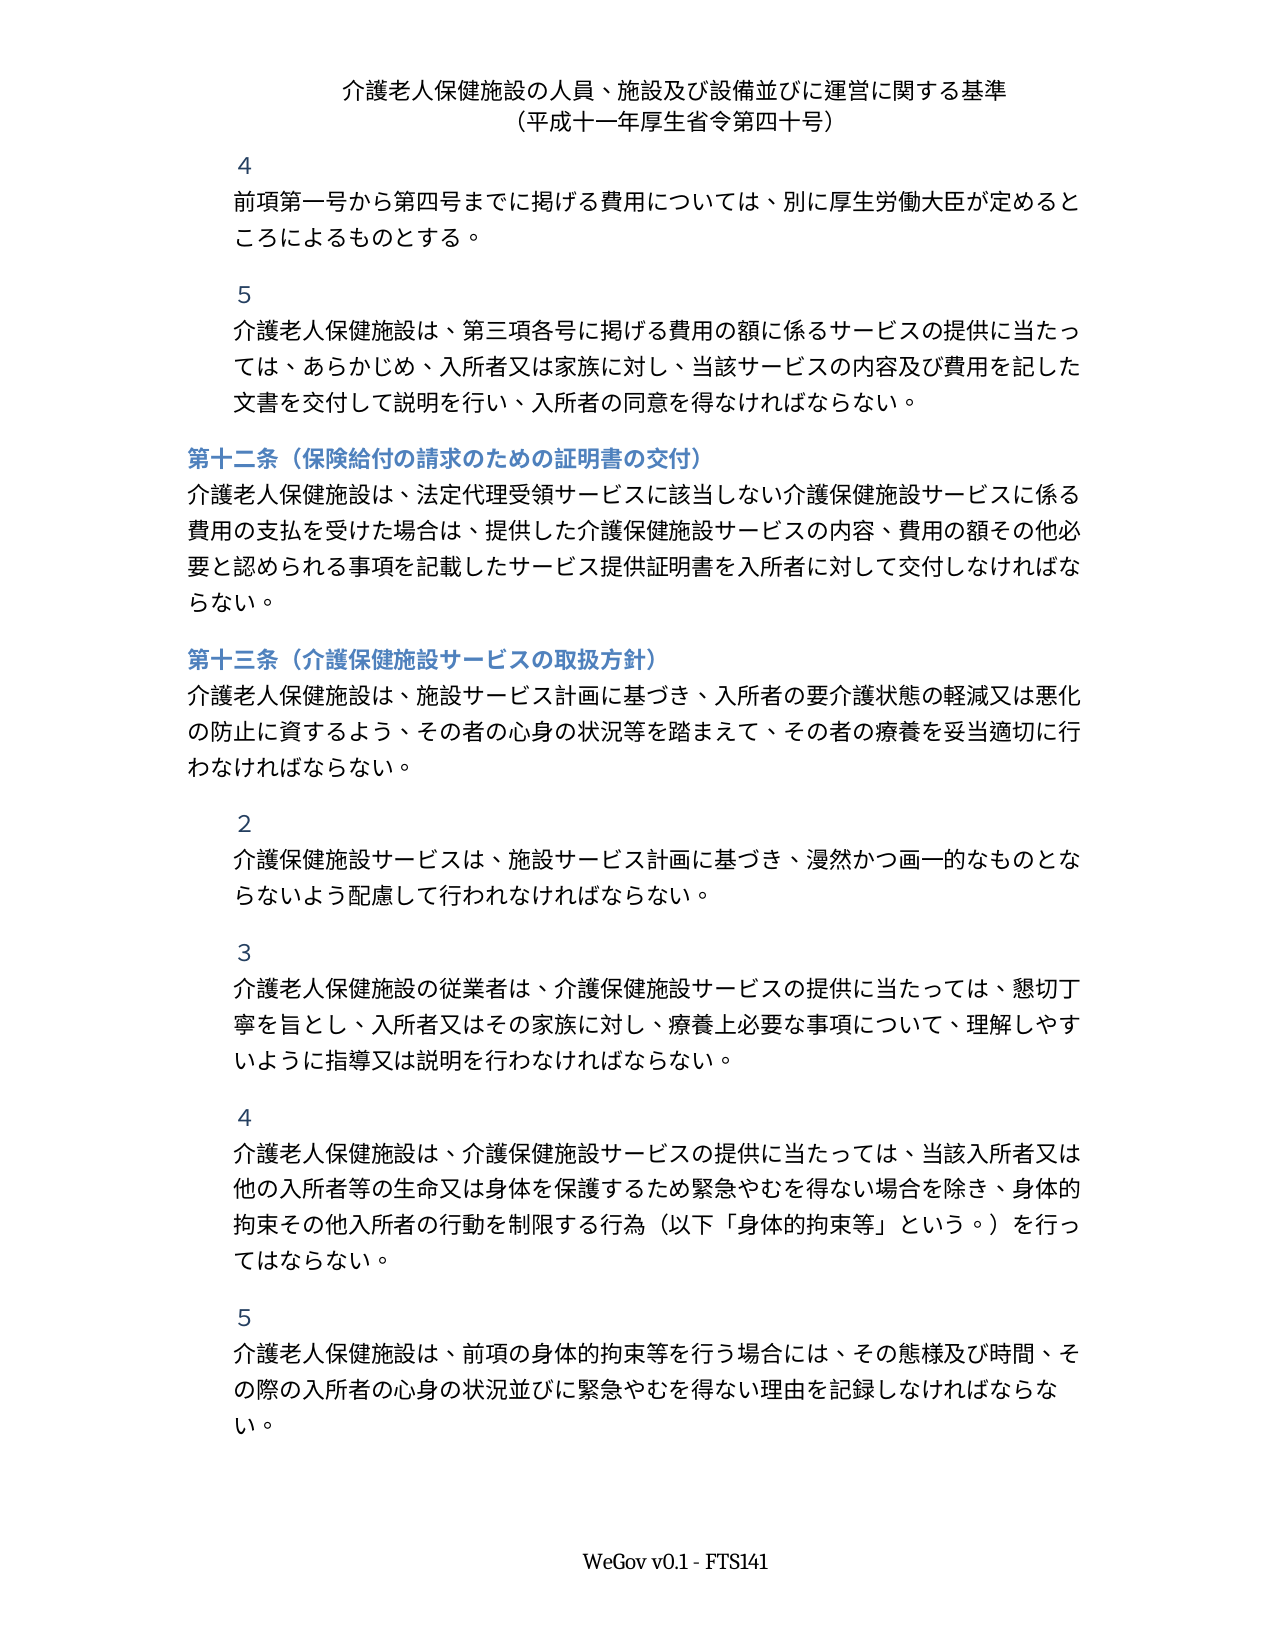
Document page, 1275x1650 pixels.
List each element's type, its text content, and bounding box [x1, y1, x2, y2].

text 前項第一号から第四号までに掲げる費用については、別に厚生労働大臣が定めるところによるものとする。 [233, 186, 1087, 253]
subtitle ５ [233, 279, 1087, 310]
subtitle 第十三条（介護保健施設サービスの取扱方針） [187, 644, 1087, 675]
text 介護老人保健施設は、前項の身体的拘束等を行う場合には、その態様及び時間、その際の入所者の心身の状況並びに緊急やむを得ない理由を記録しなければならない。 [233, 1338, 1087, 1441]
subtitle ２ [233, 808, 1087, 839]
subtitle ４ [233, 150, 1087, 181]
text 介護老人保健施設は、施設サービス計画に基づき、入所者の要介護状態の軽減又は悪化の防止に資するよう、その者の心身の状況等を踏まえて、その者の療養を妥当適切に行わなければならない。 [187, 680, 1087, 783]
text 介護保健施設サービスは、施設サービス計画に基づき、漫然かつ画一的なものとならないよう配慮して行われなければならない。 [233, 844, 1087, 911]
text 介護老人保健施設は、法定代理受領サービスに該当しない介護保健施設サービスに係る費用の支払を受けた場合は、提供した介護保健施設サービスの内容、費用の額その他必要と認められる事項を記載したサービス提供証明書を入所者に対して交付しなければならない。 [187, 479, 1087, 618]
subtitle ５ [233, 1302, 1087, 1333]
subtitle 第十二条（保険給付の請求のための証明書の交付） [187, 443, 1087, 474]
subtitle ４ [233, 1102, 1087, 1133]
text 介護老人保健施設の従業者は、介護保健施設サービスの提供に当たっては、懇切丁寧を旨とし、入所者又はその家族に対し、療養上必要な事項について、理解しやすいように指導又は説明を行わなければならない。 [233, 973, 1087, 1076]
text 介護老人保健施設は、介護保健施設サービスの提供に当たっては、当該入所者又は他の入所者等の生命又は身体を保護するため緊急やむを得ない場合を除き、身体的拘束その他入所者の行動を制限する行為（以下「身体的拘束等」という。）を行ってはならない。 [233, 1137, 1087, 1277]
subtitle ３ [233, 937, 1087, 968]
text 介護老人保健施設は、第三項各号に掲げる費用の額に係るサービスの提供に当たっては、あらかじめ、入所者又は家族に対し、当該サービスの内容及び費用を記した文書を交付して説明を行い、入所者の同意を得なければならない。 [233, 314, 1087, 418]
